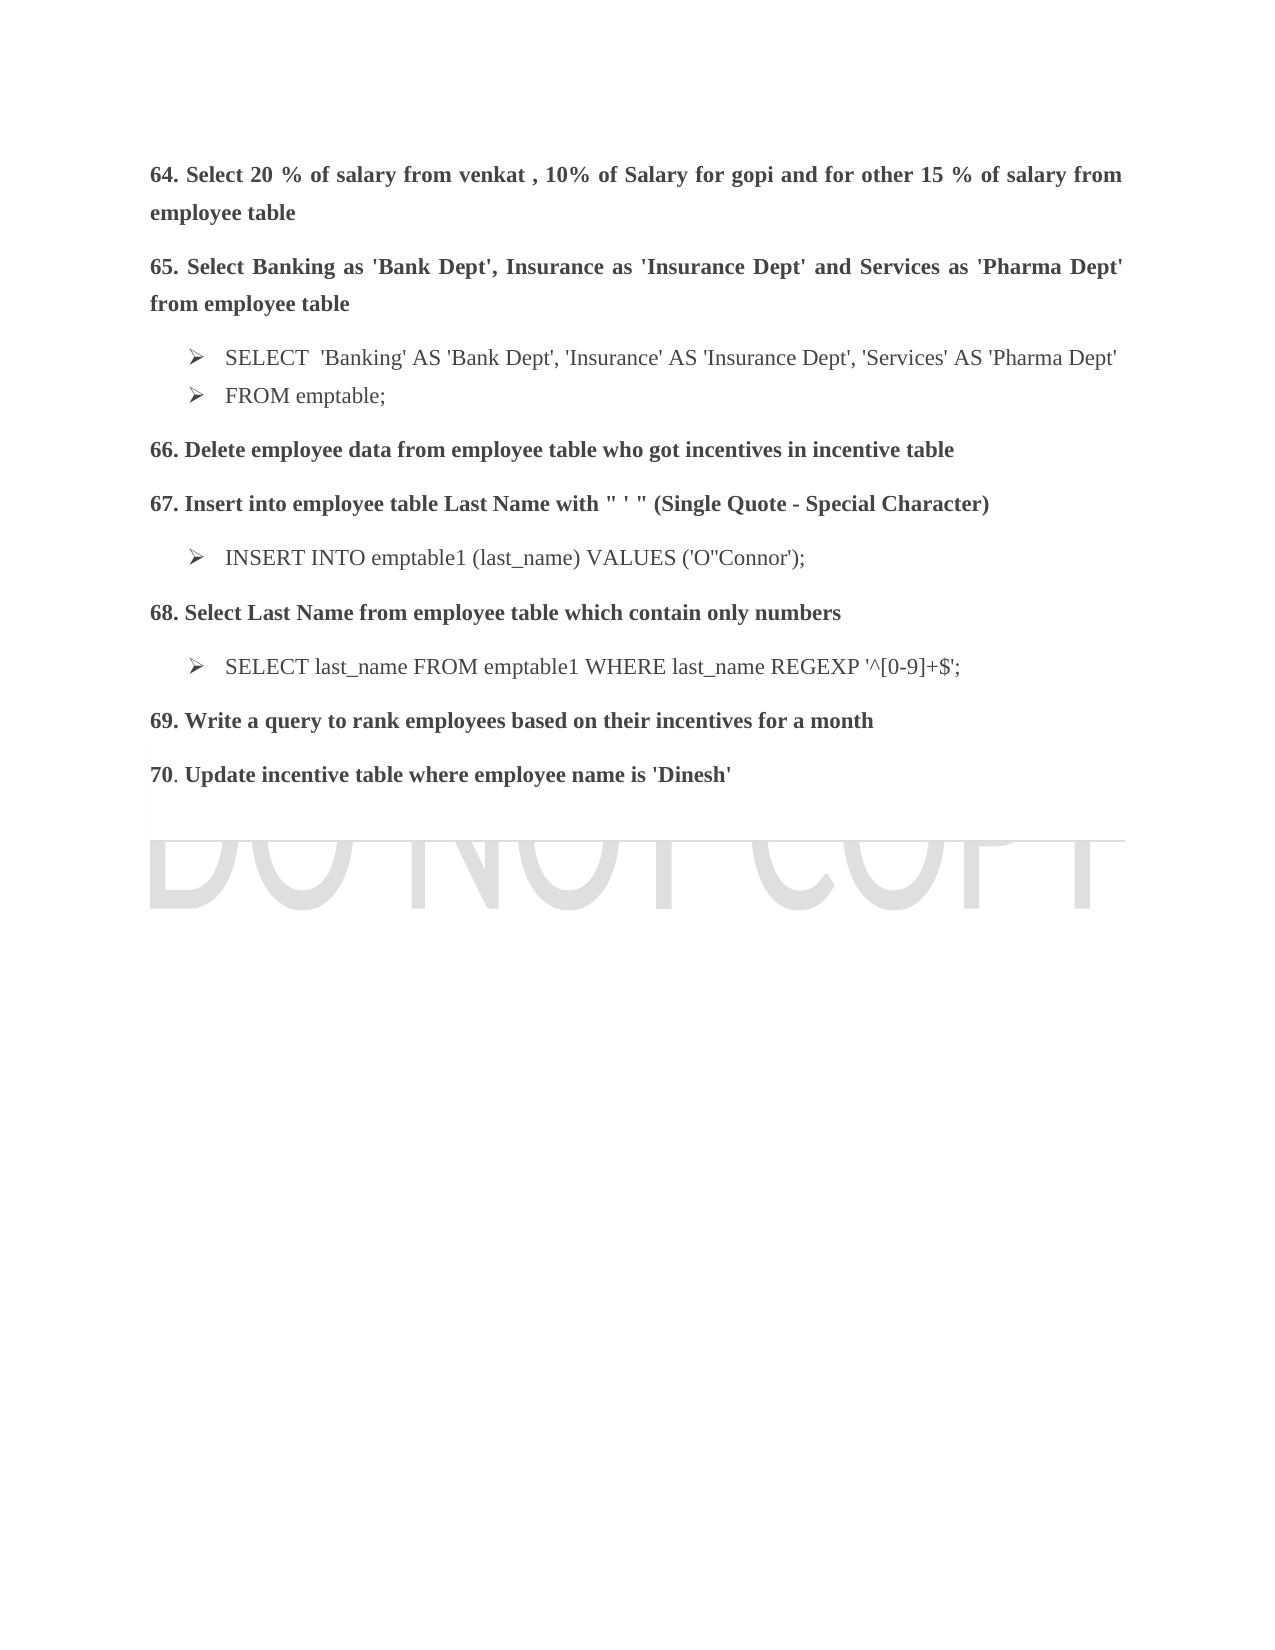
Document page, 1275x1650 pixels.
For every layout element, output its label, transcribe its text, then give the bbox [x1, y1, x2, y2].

text 70. Update incentive table where employee name is 'Dinesh' [150, 750, 1125, 787]
list SELECT last_name FROM emptable1 WHERE last_name REGEXP '^[0-9]+$'; [187, 642, 1125, 679]
text 67. Insert into employee table Last Name with " ' " (Single Quote - Special Character) [150, 479, 1125, 517]
text 66. Delete employee data from employee table who got incentives in incentive table [150, 425, 1125, 462]
text 64. Select 20 % of salary from venkat , 10% of Salary for gopi and for other 15 % of salary from employee table [150, 150, 1125, 225]
text 68. Select Last Name from employee table which contain only numbers [150, 587, 1125, 625]
text 69. Write a query to rank employees based on their incentives for a month [150, 696, 1125, 733]
list SELECT 'Banking' AS 'Bank Dept', 'Insurance' AS 'Insurance Dept', 'Services' AS 'Pharma Dept' [187, 333, 1125, 371]
text 65. Select Banking as 'Bank Dept', Insurance as 'Insurance Dept' and Services as 'Pharma Dept' from employee table [150, 242, 1125, 317]
list FROM emptable; [187, 371, 1125, 408]
list INSERT INTO emptable1 (last_name) VALUES ('O''Connor'); [187, 533, 1125, 571]
